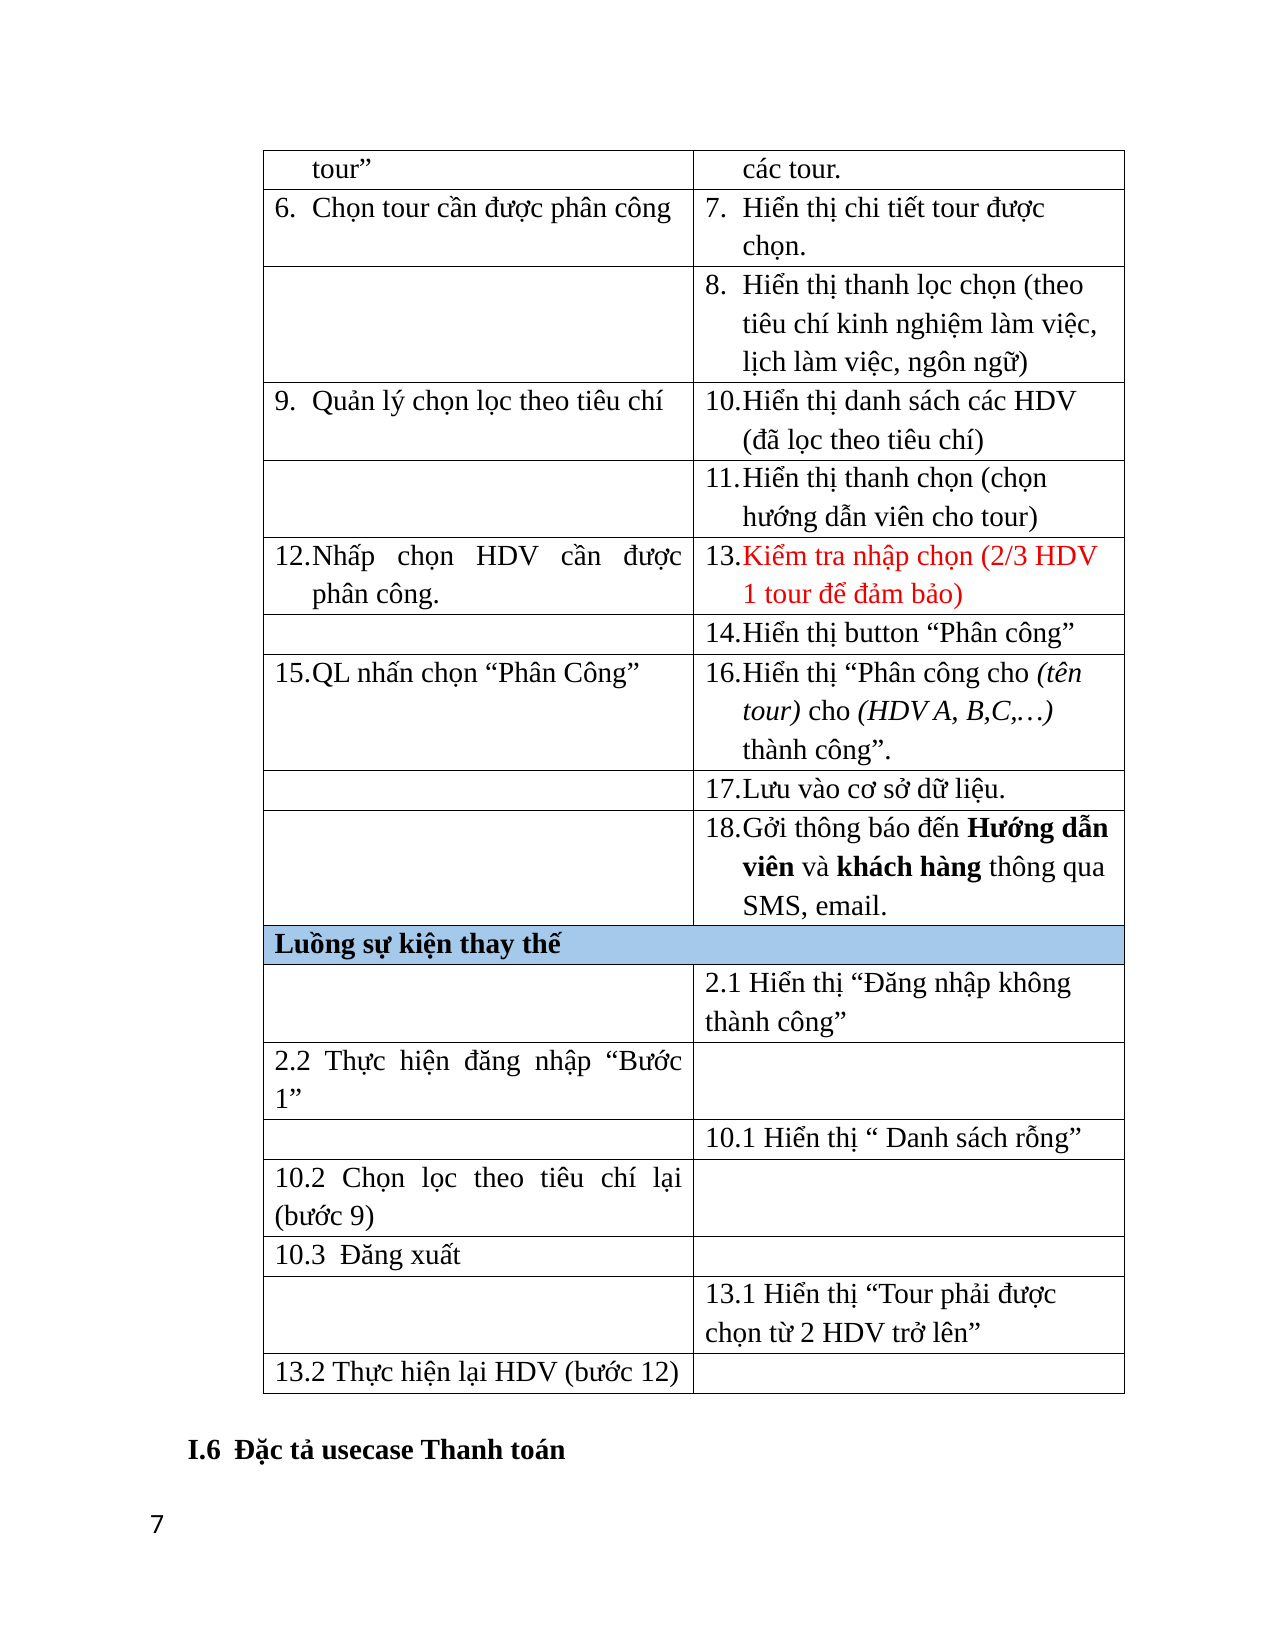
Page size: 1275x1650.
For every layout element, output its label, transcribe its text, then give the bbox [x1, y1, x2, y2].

table_cell [264, 461, 693, 537]
table_cell [694, 1237, 1124, 1276]
table_cell Nhấp chọn HDV cần được phân công. [264, 538, 693, 614]
table_cell [264, 1277, 693, 1353]
table_cell [264, 965, 693, 1042]
table_cell [694, 1354, 1124, 1393]
table_cell Chọn tour cần được phân công [264, 190, 693, 266]
table_cell Hiển thị danh sách các HDV (đã lọc theo tiêu chí) [694, 383, 1124, 459]
table_cell 10.2 Chọn lọc theo tiêu chí lại (bước 9) [264, 1160, 693, 1236]
table_cell 10.3 Đăng xuất [264, 1237, 693, 1276]
table_cell [694, 1160, 1124, 1236]
table_cell 13.1 Hiển thị “Tour phải được chọn từ 2 HDV trở lên” [694, 1277, 1124, 1353]
table_cell 2.2 Thực hiện đăng nhập “Bước 1” [264, 1043, 693, 1119]
table_cell [694, 1043, 1124, 1119]
table_cell [264, 811, 693, 925]
table_cell [264, 267, 693, 382]
table_cell 2.1 Hiển thị “Đăng nhập không thành công” [694, 965, 1124, 1042]
table_cell Hiển thị thanh lọc chọn (theo tiêu chí kinh nghiệm làm việc, lịch làm việc, ngôn ngữ) [694, 267, 1124, 382]
table_cell Hiển thị “Phân công cho (tên tour) cho (HDV A, B,C,…) thành công”. [694, 655, 1124, 770]
table_cell Hiển thị button “Phân công” [694, 615, 1124, 654]
table_cell Hiển thị thanh chọn (chọn hướng dẫn viên cho tour) [694, 461, 1124, 537]
list Đặc tả usecase Thanh toán [187, 1432, 1125, 1466]
table_cell [264, 615, 693, 654]
table_cell Hiển thị chi tiết tour được chọn. [694, 190, 1124, 266]
table_cell Quản lý chọn lọc theo tiêu chí [264, 383, 693, 459]
table_cell Gởi thông báo đến Hướng dẫn viên và khách hàng thông qua SMS, email. [694, 811, 1124, 925]
table_cell 13.2 Thực hiện lại HDV (bước 12) [264, 1354, 693, 1393]
table_cell Kiểm tra nhập chọn (2/3 HDV 1 tour để đảm bảo) [694, 538, 1124, 614]
table_cell [264, 771, 693, 809]
table_cell Lưu vào cơ sở dữ liệu. [694, 771, 1124, 809]
table_cell QL nhấn chọn “Phân Công” [264, 655, 693, 770]
table_cell 10.1 Hiển thị “ Danh sách rỗng” [694, 1120, 1124, 1159]
table_cell [264, 1120, 693, 1159]
table_cell Luồng sự kiện thay thế [264, 926, 1124, 964]
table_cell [694, 151, 1124, 189]
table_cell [264, 151, 693, 189]
